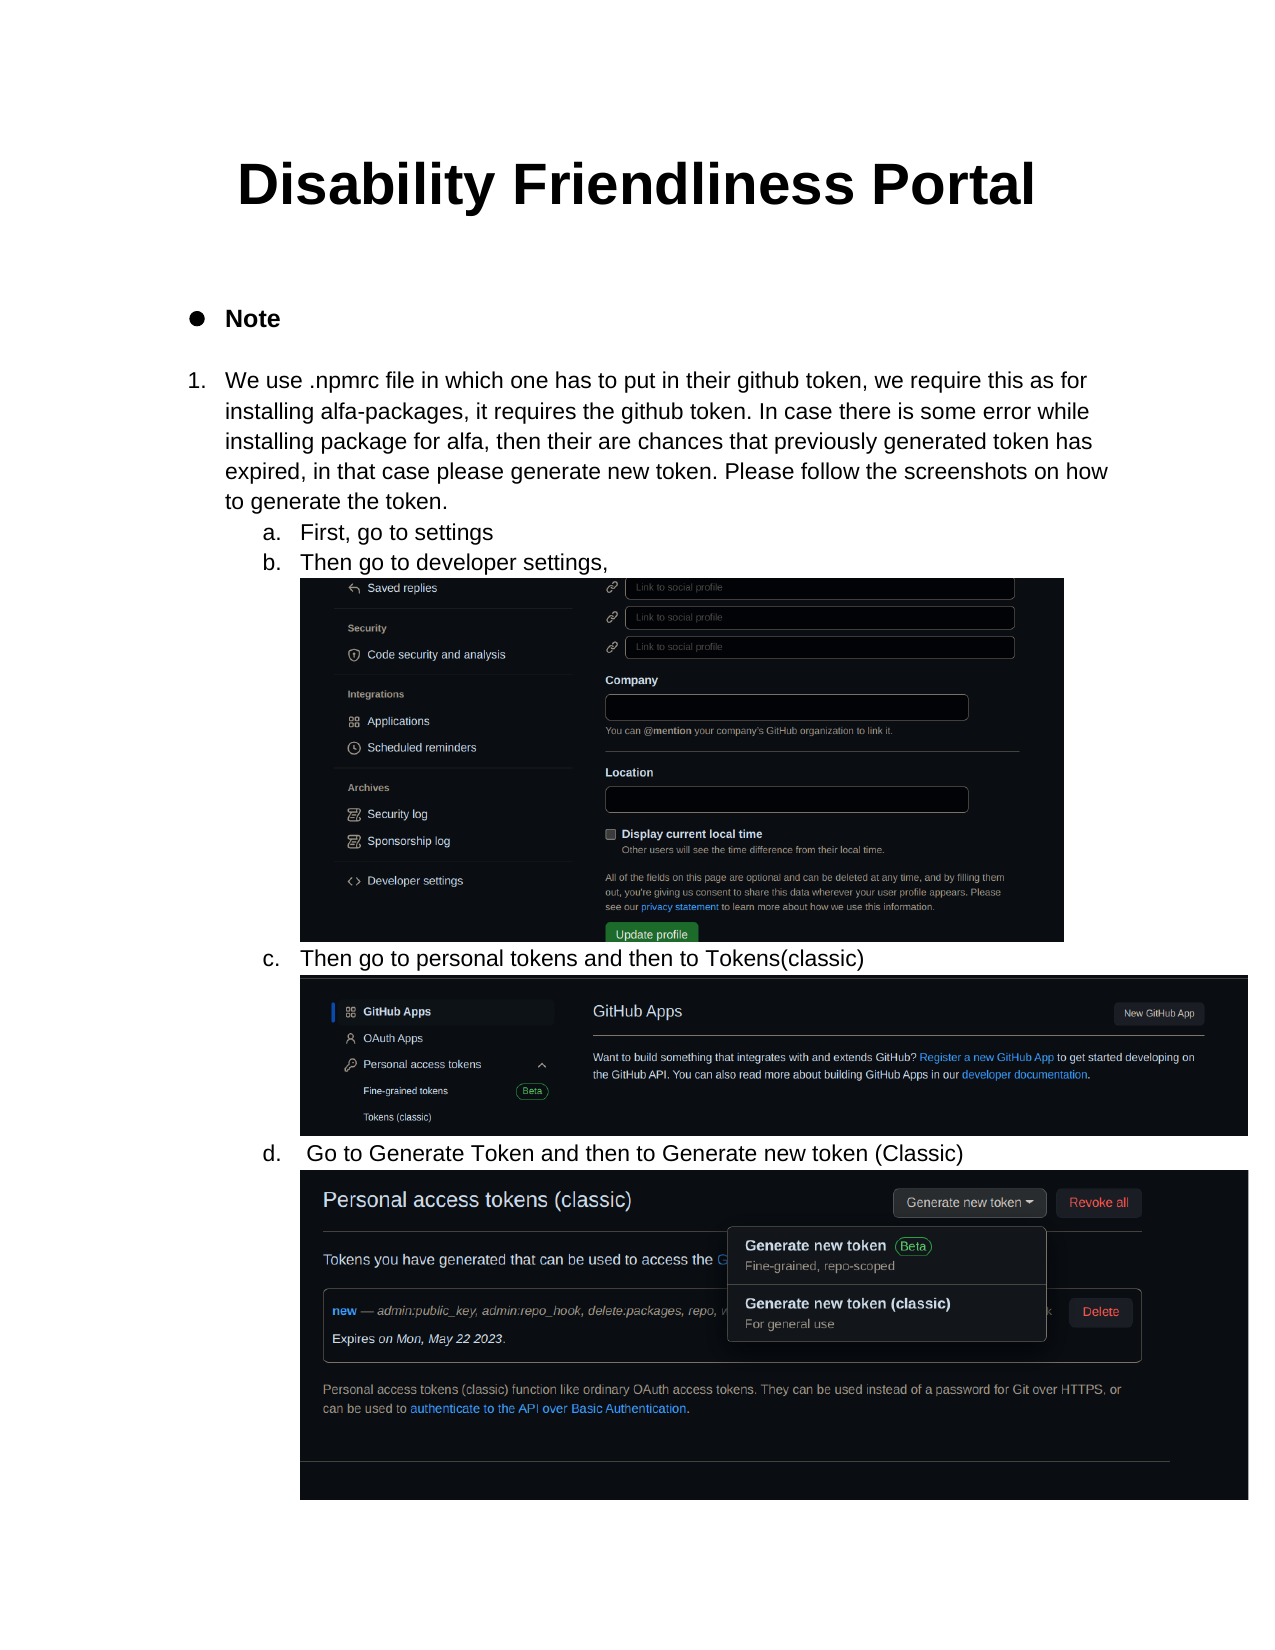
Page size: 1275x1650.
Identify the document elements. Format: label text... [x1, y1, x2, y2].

list Note [187, 304, 1125, 333]
picture [300, 1170, 1249, 1500]
picture [300, 975, 1248, 1136]
list Go to Generate Token and then to Generate new token (Classic) [262, 1140, 1125, 1166]
list We use .npmrc file in which one has to put in their github token, we require this as for installing alfa-packages, it requires the github token. In case there is some error while installing package for alfa, then their are chances that previously generated token has expired, in that case please generate new token. Please follow the screenshots on how to generate the token. [187, 367, 1125, 515]
list First, go to settings [262, 518, 1125, 545]
text Disability Friendliness Portal [150, 150, 1125, 217]
list Then go to personal tokens and then to Tokens(classic) [262, 945, 1125, 972]
list Then go to developer settings, [262, 549, 1125, 575]
picture [300, 578, 1064, 942]
